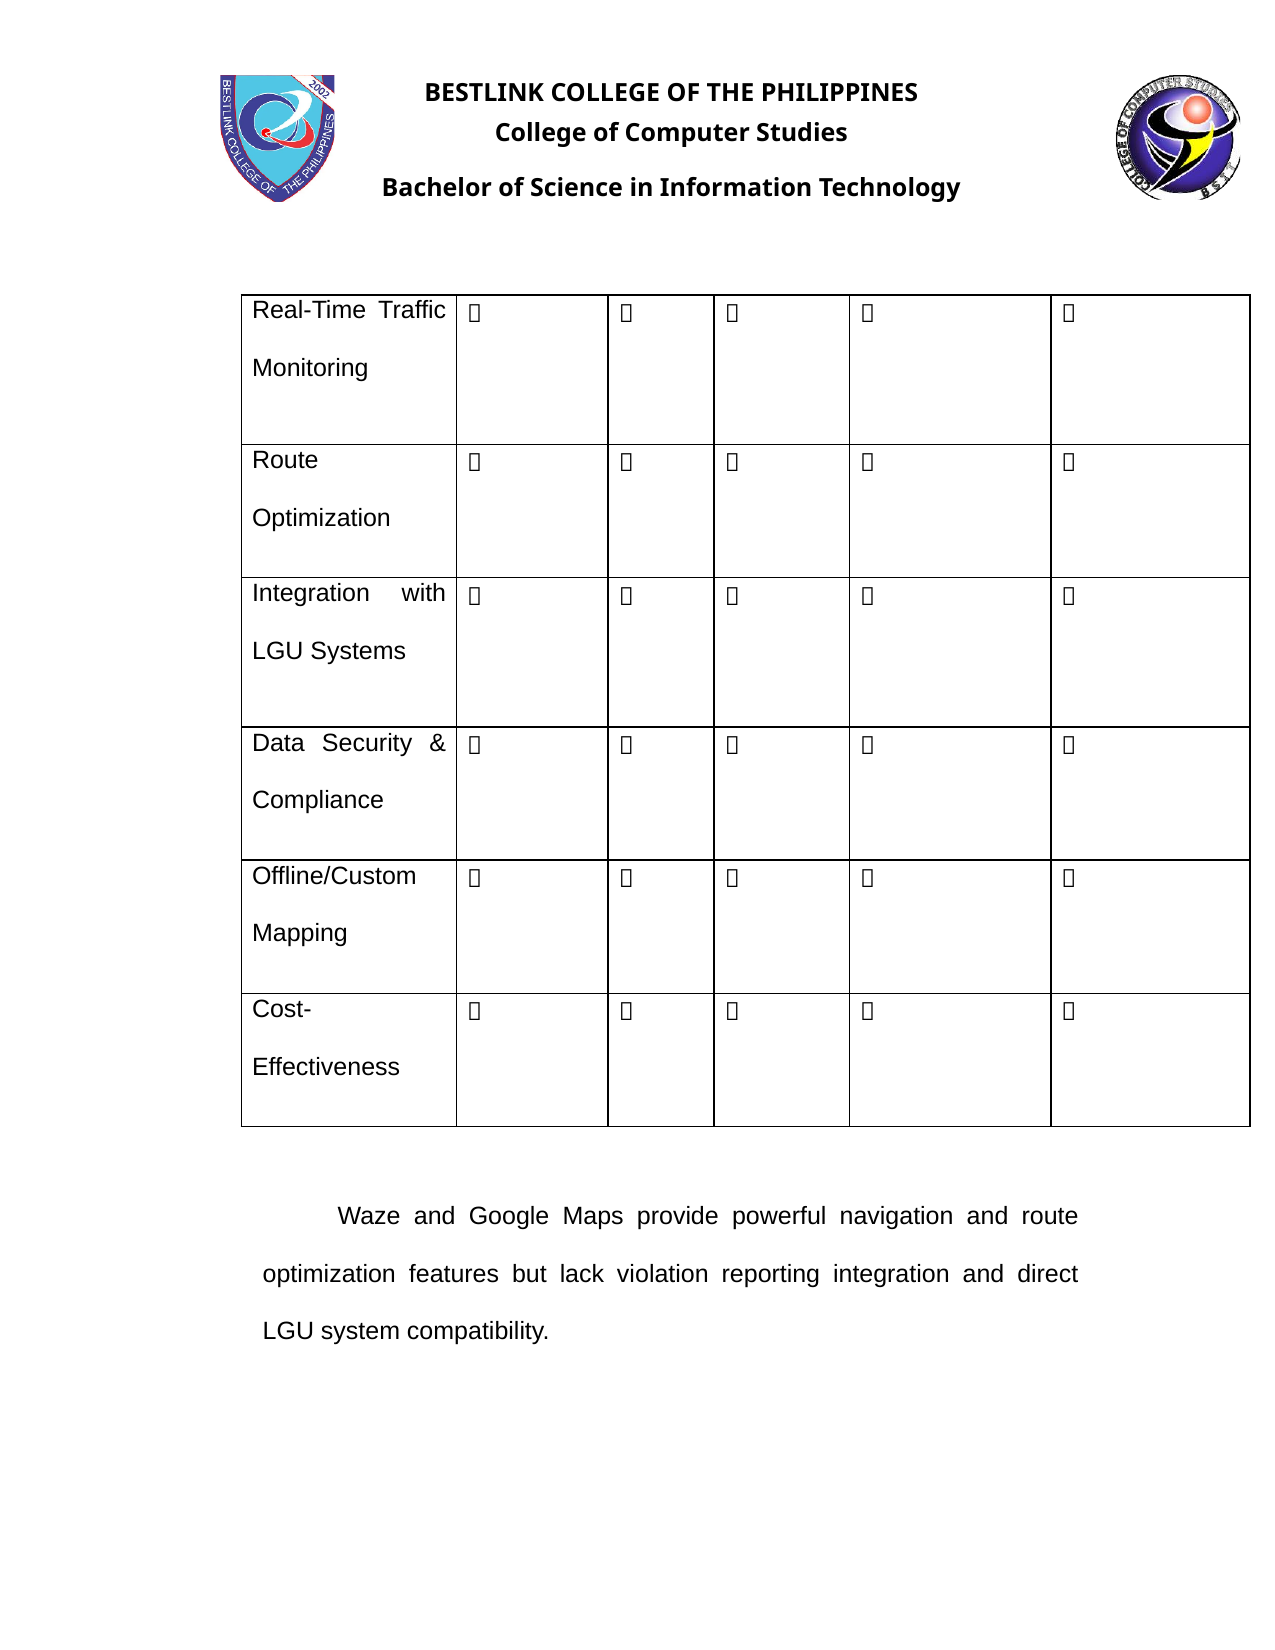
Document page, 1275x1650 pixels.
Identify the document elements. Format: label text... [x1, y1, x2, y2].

table_cell ✅ [850, 861, 1050, 992]
table_cell ✅ [1052, 861, 1249, 992]
table_cell ✅ [457, 296, 607, 443]
table_cell ✅ [1052, 296, 1249, 443]
table_cell Real-Time Traffic Monitoring [242, 296, 456, 443]
table_cell Integration with LGU Systems [242, 578, 456, 726]
table_cell ✅ [1052, 728, 1249, 859]
table_cell ✅ [457, 445, 607, 577]
table_cell ✅ [609, 296, 713, 443]
picture [218, 75, 335, 200]
table_cell ❌ [715, 578, 849, 726]
picture [1115, 75, 1241, 200]
table_cell ✅ [850, 578, 1050, 726]
table_cell ✅ [850, 445, 1050, 577]
table_cell ❌ [609, 861, 713, 992]
table_cell ✅ [1052, 578, 1249, 726]
table_cell ❌ [609, 994, 713, 1126]
table_cell ❌ [715, 728, 849, 859]
text Waze and Google Maps provide powerful navigation and route optimization features but lack violation reporting integration and direct LGU system compatibility. [262, 1201, 1080, 1345]
table_cell Route Optimization [242, 445, 456, 577]
table_cell ✅ [850, 296, 1050, 443]
table_cell ❌ [609, 578, 713, 726]
table_cell ❌ [715, 861, 849, 992]
table_cell Data Security & Compliance [242, 728, 456, 859]
table_cell ✅ [1052, 994, 1249, 1126]
table_cell ✅ [457, 728, 607, 859]
table_cell ✅ [850, 728, 1050, 859]
table_cell ✅ [609, 445, 713, 577]
table_cell ✅ [609, 728, 713, 859]
table_cell Offline/Custom Mapping [242, 861, 456, 992]
table_cell ✅ [1052, 445, 1249, 577]
table_cell ❌ [457, 578, 607, 726]
table_cell ❌ [715, 445, 849, 577]
table_cell Cost-Effectiveness [242, 994, 456, 1126]
table_cell ✅ [850, 994, 1050, 1126]
table_cell ❌ [457, 994, 607, 1126]
table_cell ✅ [715, 994, 849, 1126]
table_cell ❌ [457, 861, 607, 992]
table_cell ✅ [715, 296, 849, 443]
